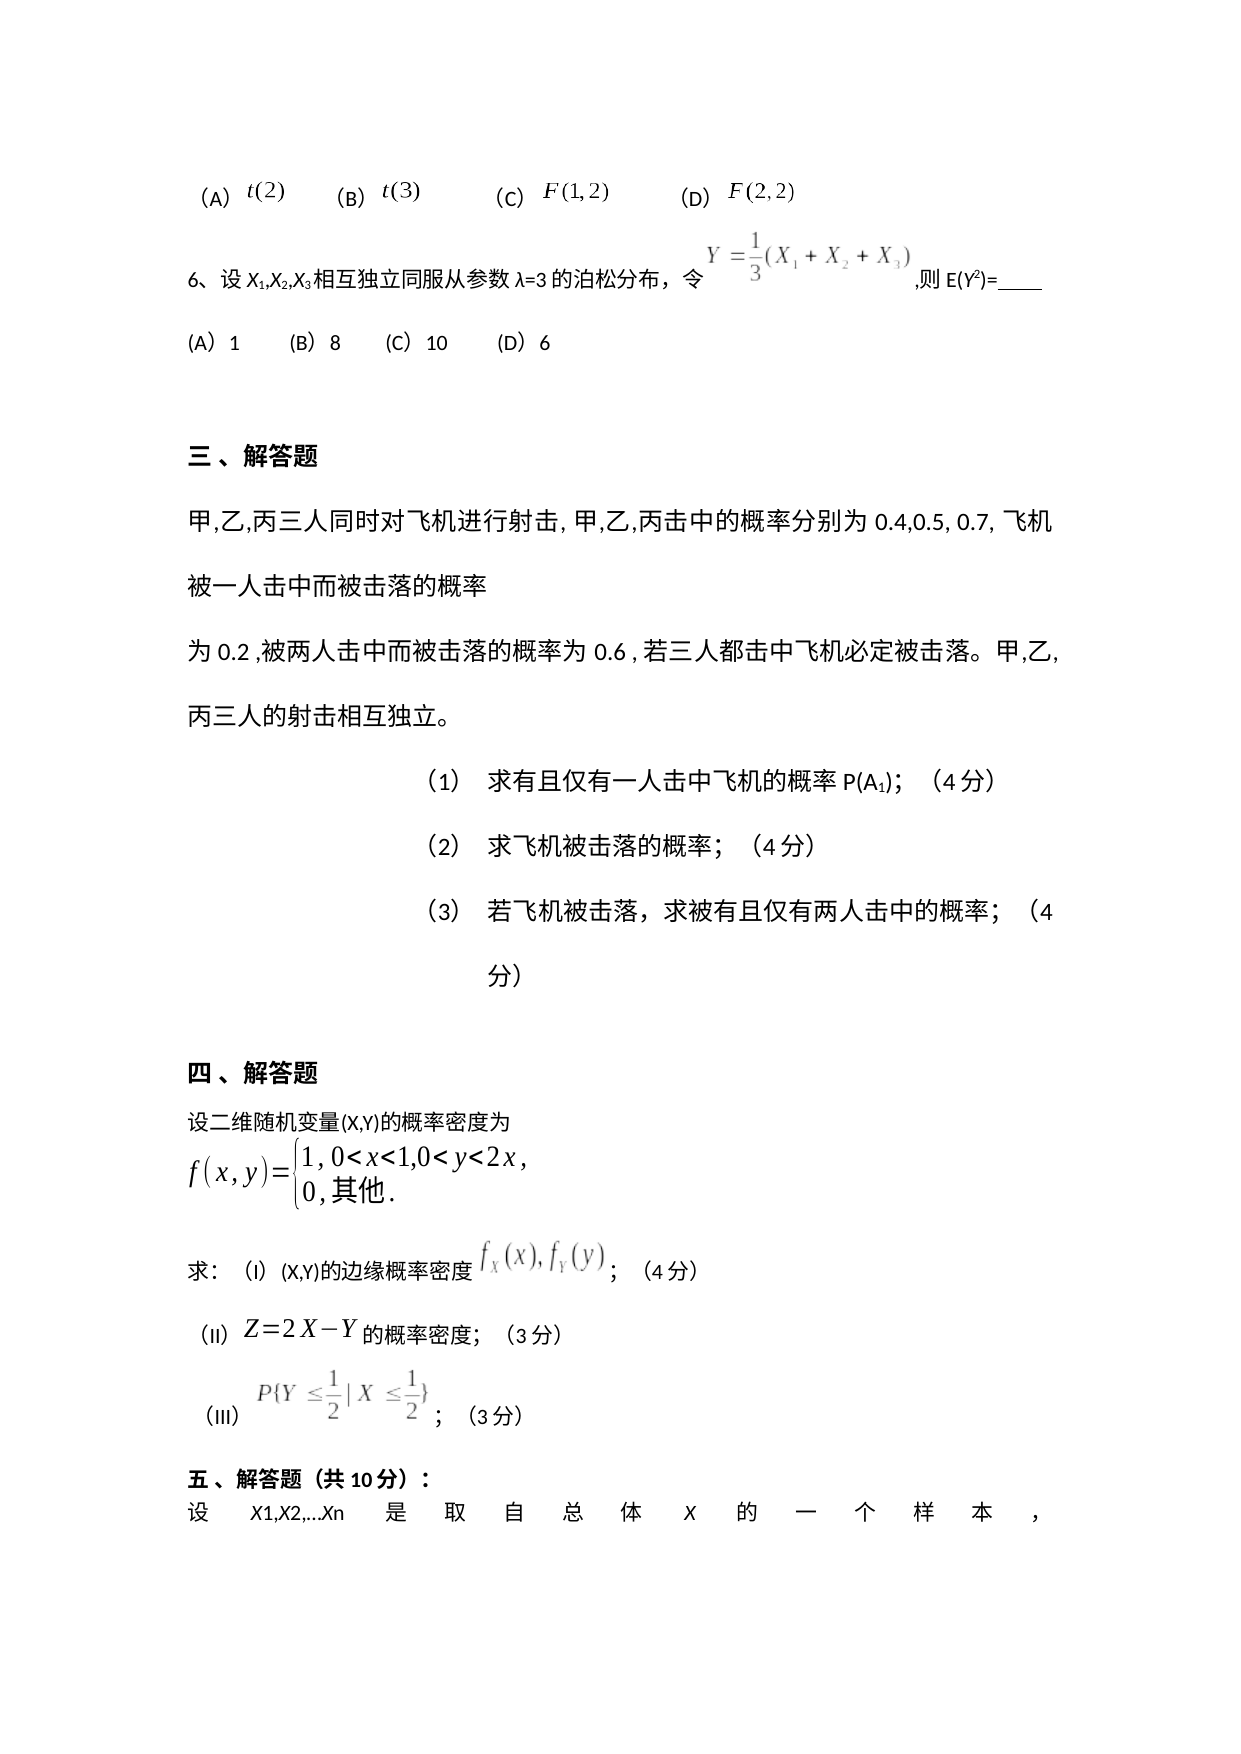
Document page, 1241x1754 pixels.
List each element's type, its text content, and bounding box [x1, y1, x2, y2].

text 三 、解答题 [187, 422, 1053, 487]
text （III）；（3分） [187, 1364, 1053, 1462]
list 若飞机被击落，求被有且仅有两人击中的概率；（4分） [413, 877, 1053, 1007]
text 四 、解答题 [187, 1039, 1053, 1104]
text 五 、解答题（共10分）： [187, 1462, 1053, 1494]
text 求：（I）(X,Y)的边缘概率密度；（4分） [187, 1234, 1053, 1299]
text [187, 1494, 1053, 1527]
text (A）1 (B）8 (C）10 (D）6 [187, 324, 1053, 357]
text 6、设X1,X2,X3相互独立同服从参数λ=3的泊松分布，令,则E(Y2)= [187, 227, 1053, 324]
text 为0.2 ,被两人击中而被击落的概率为 0.6 , 若三人都击中飞机必定被击落。甲,乙,丙三人的射击相互独立。 [187, 617, 1053, 747]
text （A） （B） （C） （D） [187, 162, 1053, 227]
text 甲,乙,丙三人同时对飞机进行射击, 甲,乙,丙击中的概率分别为 0.4,0.5, 0.7, 飞机被一人击中而被击落的概率 [187, 487, 1053, 617]
text 设二维随机变量(X,Y)的概率密度为 [187, 1104, 1053, 1137]
list 求有且仅有一人击中飞机的概率P(A1)；（4分） [413, 747, 1053, 812]
text （II）的概率密度；（3分） [187, 1299, 1053, 1364]
list 求飞机被击落的概率；（4分） [413, 812, 1053, 877]
